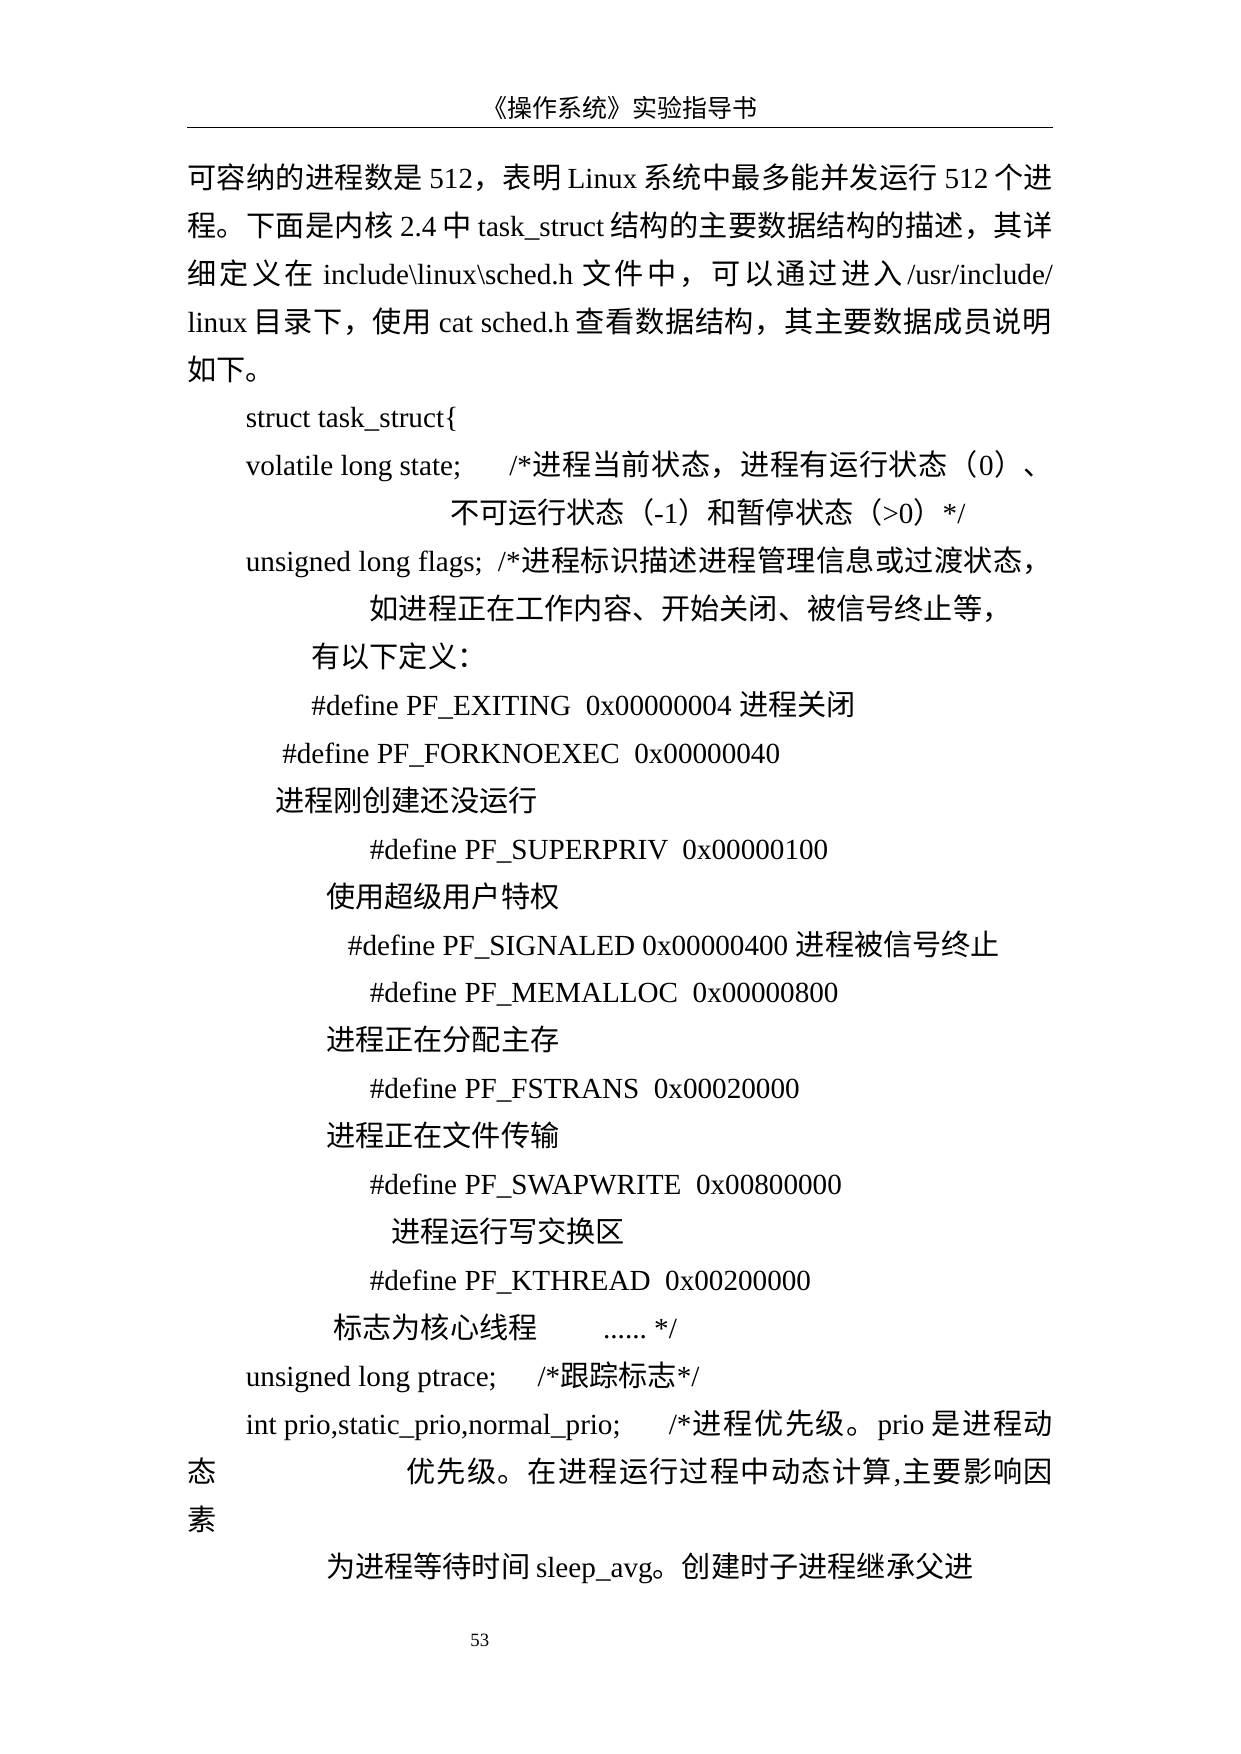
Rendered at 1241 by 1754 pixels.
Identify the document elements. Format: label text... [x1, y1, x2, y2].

text volatile long state; /*进程当前状态，进程有运行状态（0）、 不可运行状态（-1）和暂停状态（>0）*/ [187, 437, 1053, 533]
text #define PF_KTHREAD 0x00200000 [187, 1252, 1053, 1300]
text int prio,static_prio,normal_prio; /*进程优先级。prio是进程动态 优先级。在进程运行过程中动态计算,主要影响因素 [187, 1396, 1053, 1539]
text unsigned long flags; /*进程标识描述进程管理信息或过渡状态， 如进程正在工作内容、开始关闭、被信号终止等， [187, 533, 1053, 629]
text #define PF_SWAPWRITE 0x00800000 进程运行写交换区 [187, 1156, 1053, 1252]
text #define PF_MEMALLOC 0x00000800 [187, 964, 1053, 1012]
text unsigned long ptrace; /*跟踪标志*/ [187, 1348, 1053, 1396]
text #define PF_SIGNALED 0x00000400 进程被信号终止 [187, 917, 1053, 964]
text 进程正在分配主存 [187, 1012, 1053, 1060]
text 标志为核心线程 ...... */ [187, 1300, 1053, 1348]
text struct task_struct{ [187, 389, 1053, 437]
text 有以下定义： [187, 629, 1053, 677]
text #define PF_SUPERPRIV 0x00000100 [187, 821, 1053, 869]
text #define PF_FSTRANS 0x00020000 [187, 1060, 1053, 1108]
text #define PF_EXITING 0x00000004 进程关闭 #define PF_FORKNOEXEC 0x00000040 进程刚创建还没运行 [187, 677, 1053, 821]
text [187, 150, 1053, 389]
text 进程正在文件传输 [187, 1108, 1053, 1156]
text 为进程等待时间sleep_avg。创建时子进程继承父进 [187, 1539, 1053, 1587]
text 使用超级用户特权 [187, 869, 1053, 917]
